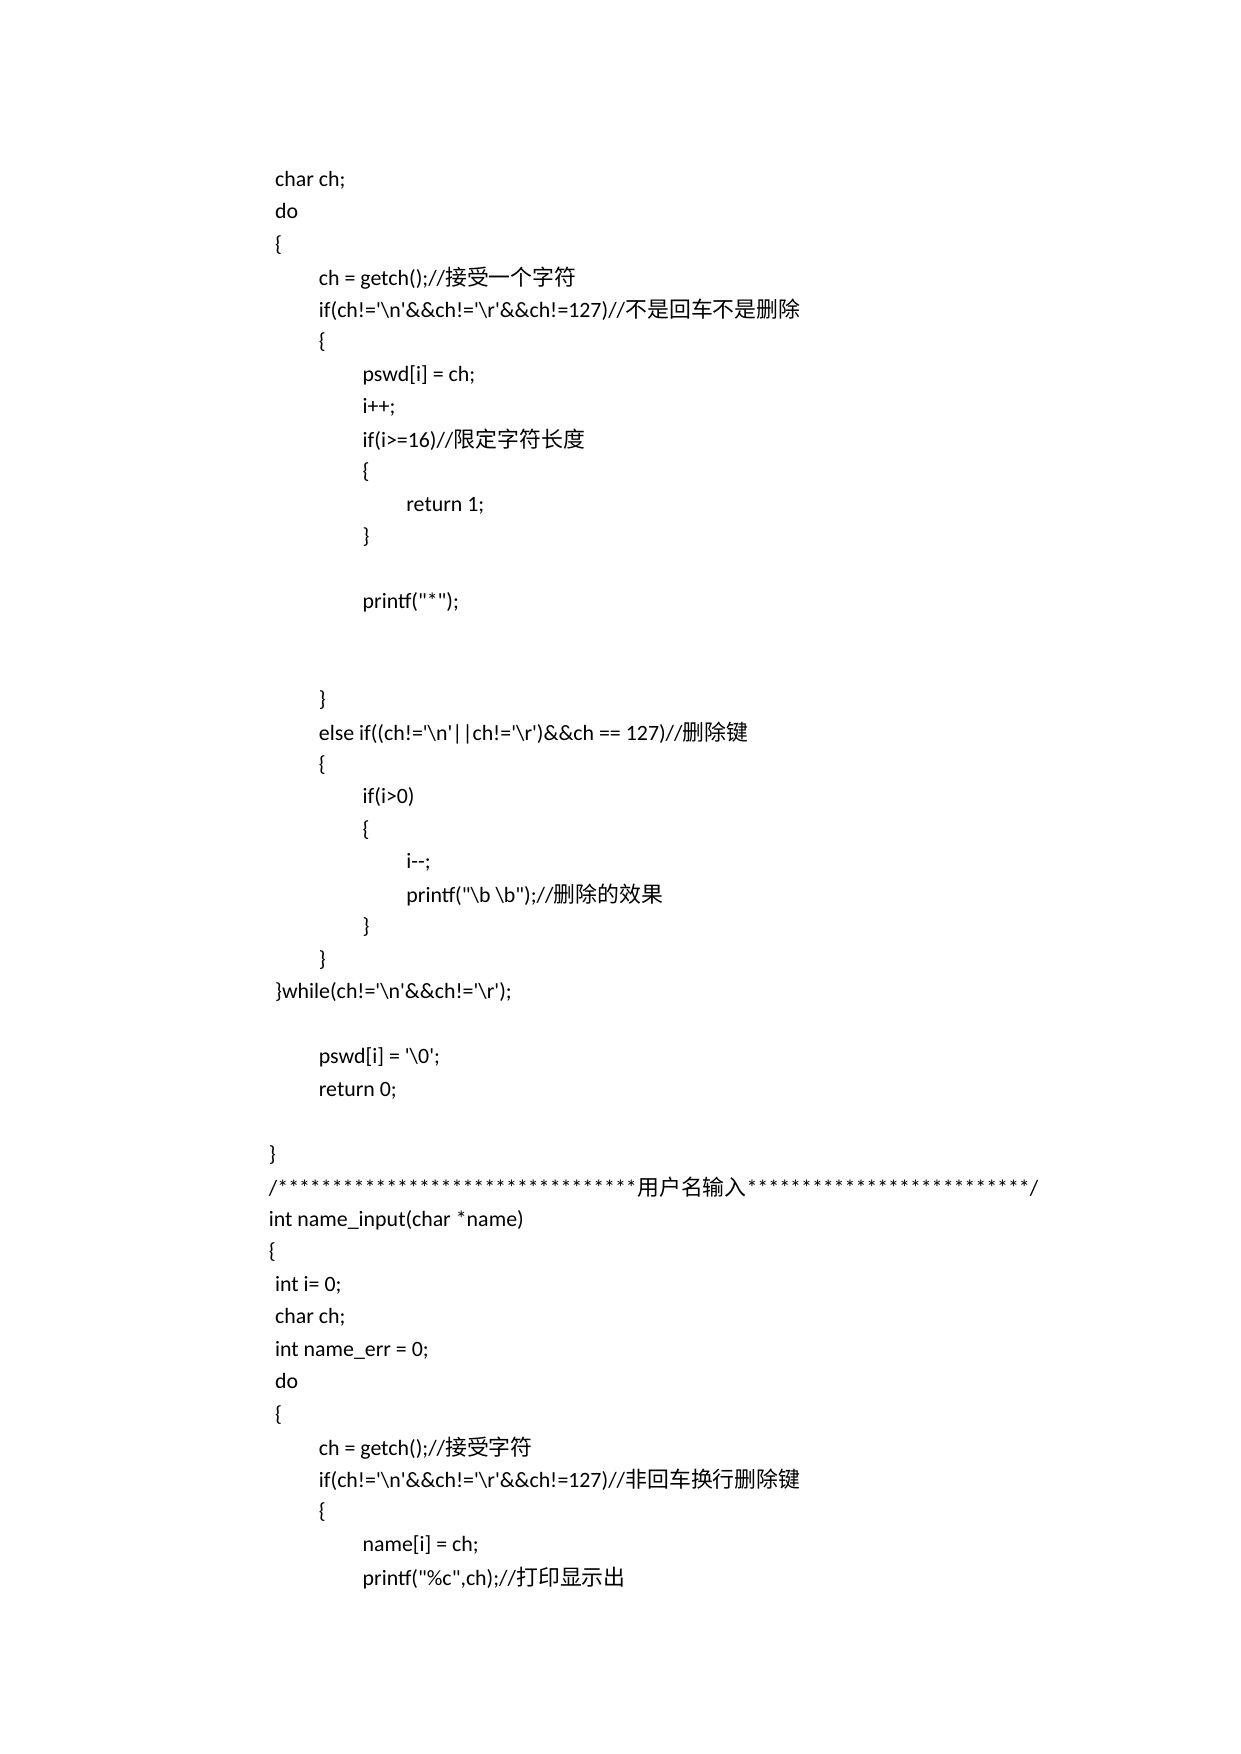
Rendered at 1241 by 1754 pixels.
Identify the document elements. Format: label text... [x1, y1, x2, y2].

list int name_input(char *name) [225, 1202, 1053, 1234]
list char ch; [225, 1299, 1053, 1332]
list }while(ch!='\n'&&ch!='\r'); [225, 974, 1053, 1007]
list { [225, 454, 1053, 487]
list { [225, 1494, 1053, 1527]
list int name_err = 0; [225, 1332, 1053, 1364]
list } [225, 682, 1053, 714]
list pswd[i] = ch; [225, 357, 1053, 389]
list { [225, 1397, 1053, 1429]
list char ch; [225, 162, 1053, 194]
list { [225, 1234, 1053, 1267]
list if(i>=16)//限定字符长度 [225, 422, 1053, 454]
list { [225, 227, 1053, 259]
list if(i>0) [225, 779, 1053, 812]
list ch = getch();//接受字符 [225, 1429, 1053, 1462]
list printf("*"); [225, 584, 1053, 617]
list /*********************************用户名输入**************************/ [225, 1169, 1053, 1202]
list { [225, 812, 1053, 844]
list else if((ch!='\n'||ch!='\r')&&ch == 127)//删除键 [225, 714, 1053, 747]
list do [225, 194, 1053, 227]
list i--; [225, 844, 1053, 877]
list } [225, 942, 1053, 974]
list do [225, 1364, 1053, 1397]
list } [225, 1137, 1053, 1169]
list name[i] = ch; [225, 1527, 1053, 1559]
list printf("%c",ch);//打印显示出 [225, 1559, 1053, 1592]
list printf("\b \b");//删除的效果 [225, 877, 1053, 909]
list { [225, 747, 1053, 779]
list return 1; [225, 487, 1053, 519]
list } [225, 909, 1053, 942]
list pswd[i] = '\0'; [225, 1039, 1053, 1072]
list int i= 0; [225, 1267, 1053, 1299]
list if(ch!='\n'&&ch!='\r'&&ch!=127)//不是回车不是删除 [225, 292, 1053, 324]
list } [225, 519, 1053, 552]
list i++; [225, 389, 1053, 422]
list ch = getch();//接受一个字符 [225, 259, 1053, 292]
list { [225, 324, 1053, 357]
list if(ch!='\n'&&ch!='\r'&&ch!=127)//非回车换行删除键 [225, 1462, 1053, 1494]
list return 0; [225, 1072, 1053, 1104]
